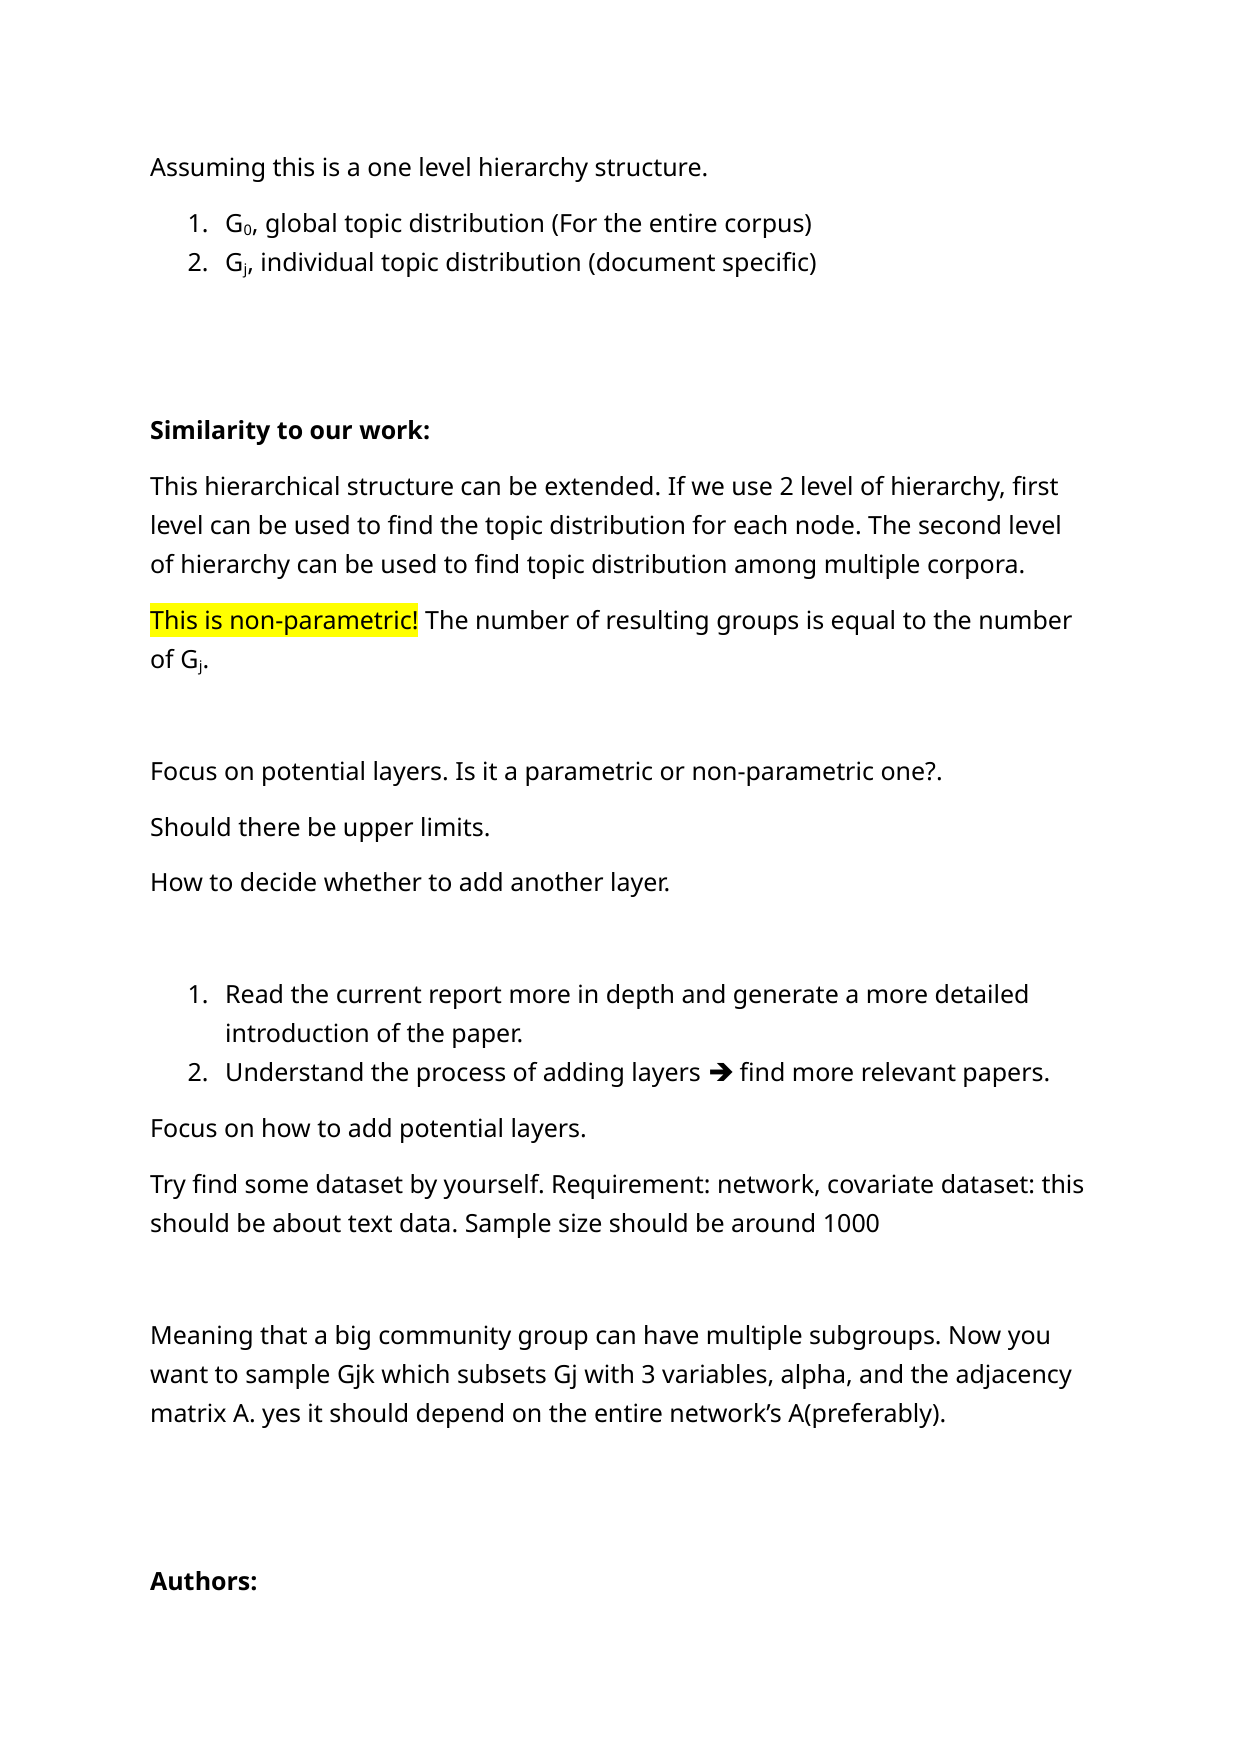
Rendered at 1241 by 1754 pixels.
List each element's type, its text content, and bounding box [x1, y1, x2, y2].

text Assuming this is a one level hierarchy structure. [150, 150, 1090, 184]
text This is non-parametric! The number of resulting groups is equal to the number of Gj. [150, 602, 1090, 676]
list Read the current report more in depth and generate a more detailed introduction of the paper. [187, 977, 1090, 1050]
text Try find some dataset by yourself. Requirement: network, covariate dataset: this should be about text data. Sample size should be around 1000 [150, 1167, 1090, 1240]
text Meaning that a big community group can have multiple subgroups. Now you want to sample Gjk which subsets Gj with 3 variables, alpha, and the adjacency matrix A. yes it should depend on the entire network’s A(preferably). [150, 1317, 1090, 1430]
list G0, global topic distribution (For the entire corpus) [187, 206, 1090, 240]
text Should there be upper limits. [150, 809, 1090, 843]
text Authors: [150, 1563, 1090, 1597]
text Similarity to our work: [150, 412, 1090, 447]
text Focus on potential layers. Is it a parametric or non-parametric one?. [150, 753, 1090, 787]
text This hierarchical structure can be extended. If we use 2 level of hierarchy, first level can be used to find the topic distribution for each node. The second level of hierarchy can be used to find topic distribution among multiple corpora. [150, 468, 1090, 581]
text Focus on how to add potential layers. [150, 1111, 1090, 1145]
list Gj, individual topic distribution (document specific) [187, 245, 1090, 279]
list Understand the process of adding layers find more relevant papers. [187, 1055, 1090, 1089]
text How to decide whether to add another layer. [150, 865, 1090, 899]
